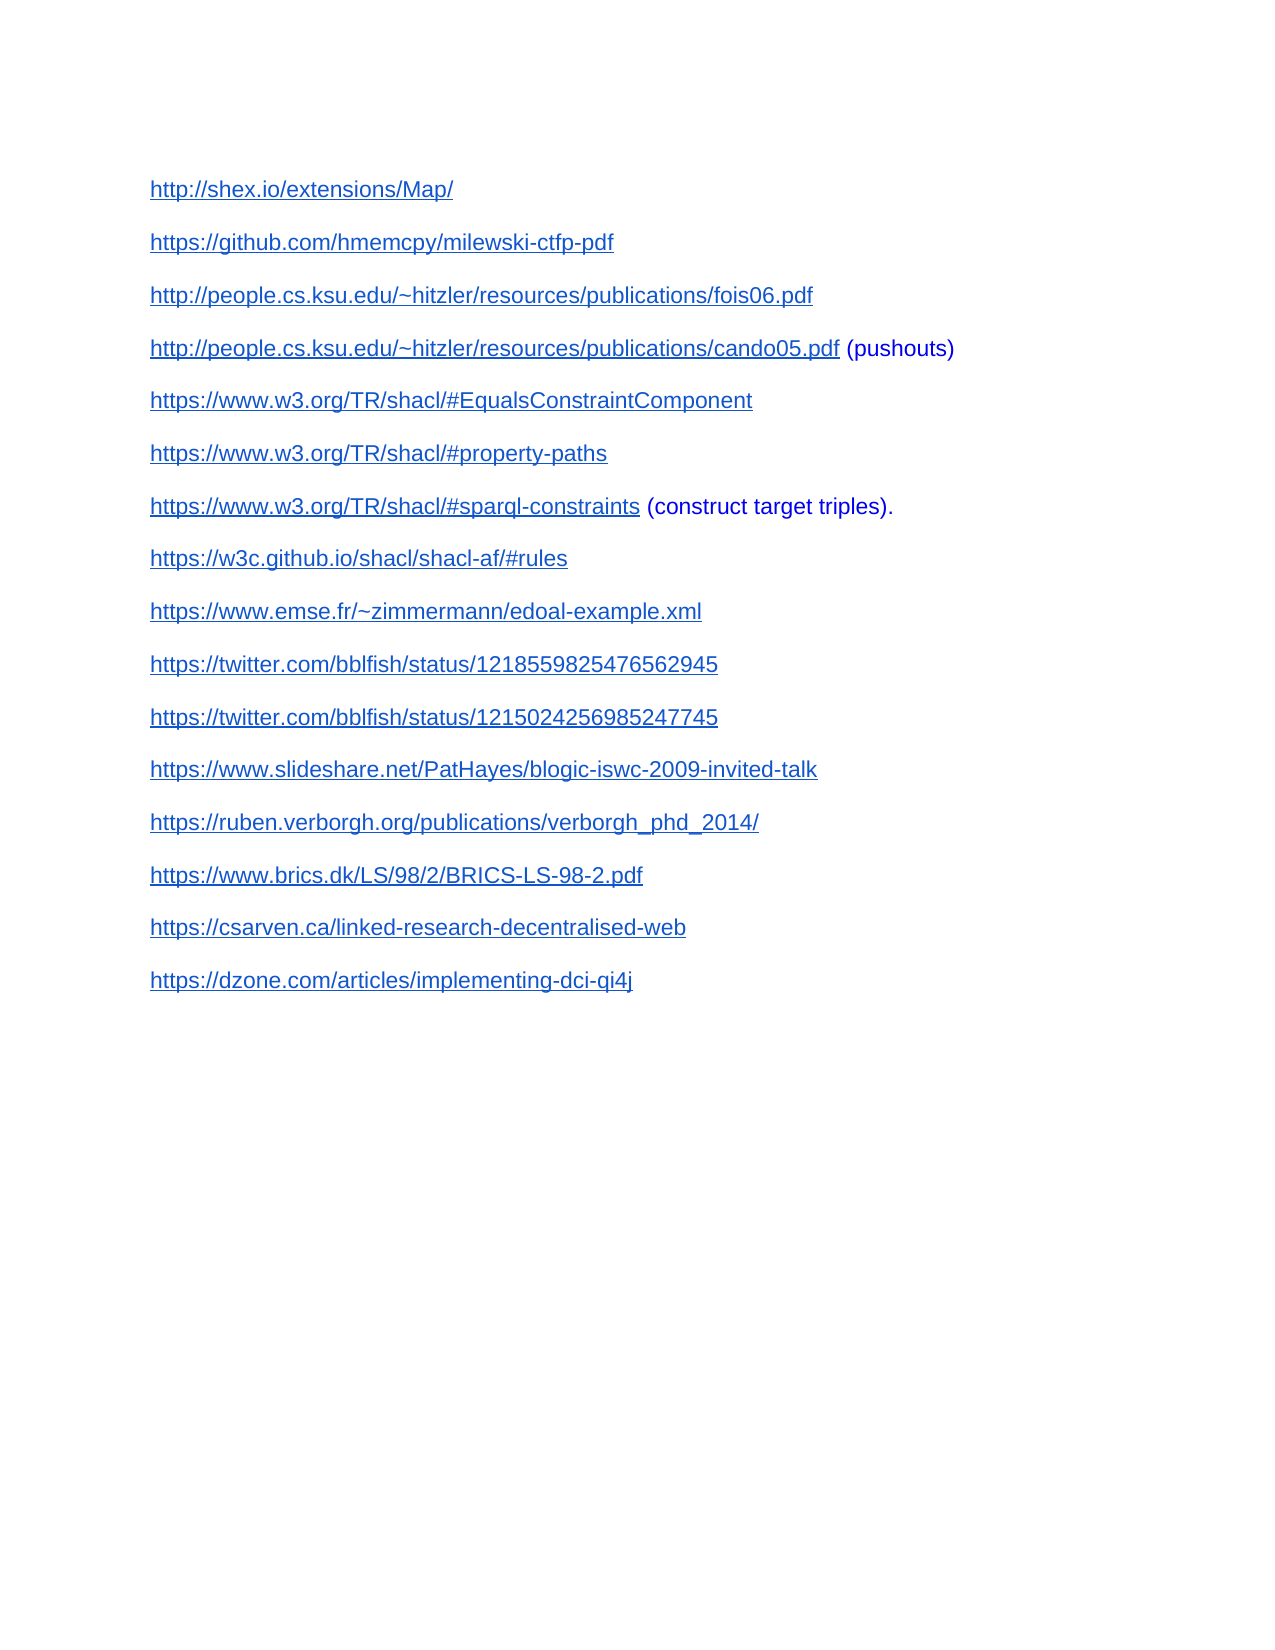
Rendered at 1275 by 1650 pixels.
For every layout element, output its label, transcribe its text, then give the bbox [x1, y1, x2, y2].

text https://twitter.com/bblfish/status/1215024256985247745 [150, 703, 1125, 730]
text https://w3c.github.io/shacl/shacl-af/#rules [150, 545, 1125, 572]
text https://github.com/hmemcpy/milewski-ctfp-pdf [150, 229, 1125, 255]
text http://people.cs.ksu.edu/~hitzler/resources/publications/fois06.pdf [150, 282, 1125, 308]
text http://shex.io/extensions/Map/ [150, 176, 1125, 203]
text https://twitter.com/bblfish/status/1218559825476562945 [150, 651, 1125, 677]
text https://dzone.com/articles/implementing-dci-qi4j [150, 967, 1125, 993]
text https://www.slideshare.net/PatHayes/blogic-iswc-2009-invited-talk [150, 756, 1125, 782]
text https://ruben.verborgh.org/publications/verborgh_phd_2014/ [150, 809, 1125, 835]
text https://www.w3.org/TR/shacl/#EqualsConstraintComponent [150, 387, 1125, 413]
text https://csarven.ca/linked-research-decentralised-web [150, 914, 1125, 941]
text https://www.brics.dk/LS/98/2/BRICS-LS-98-2.pdf [150, 862, 1125, 888]
text https://www.emse.fr/~zimmermann/edoal-example.xml [150, 598, 1125, 624]
text https://www.w3.org/TR/shacl/#property-paths [150, 440, 1125, 466]
text http://people.cs.ksu.edu/~hitzler/resources/publications/cando05.pdf (pushouts) [150, 334, 1125, 361]
text https://www.w3.org/TR/shacl/#sparql-constraints (construct target triples). [150, 493, 1125, 519]
